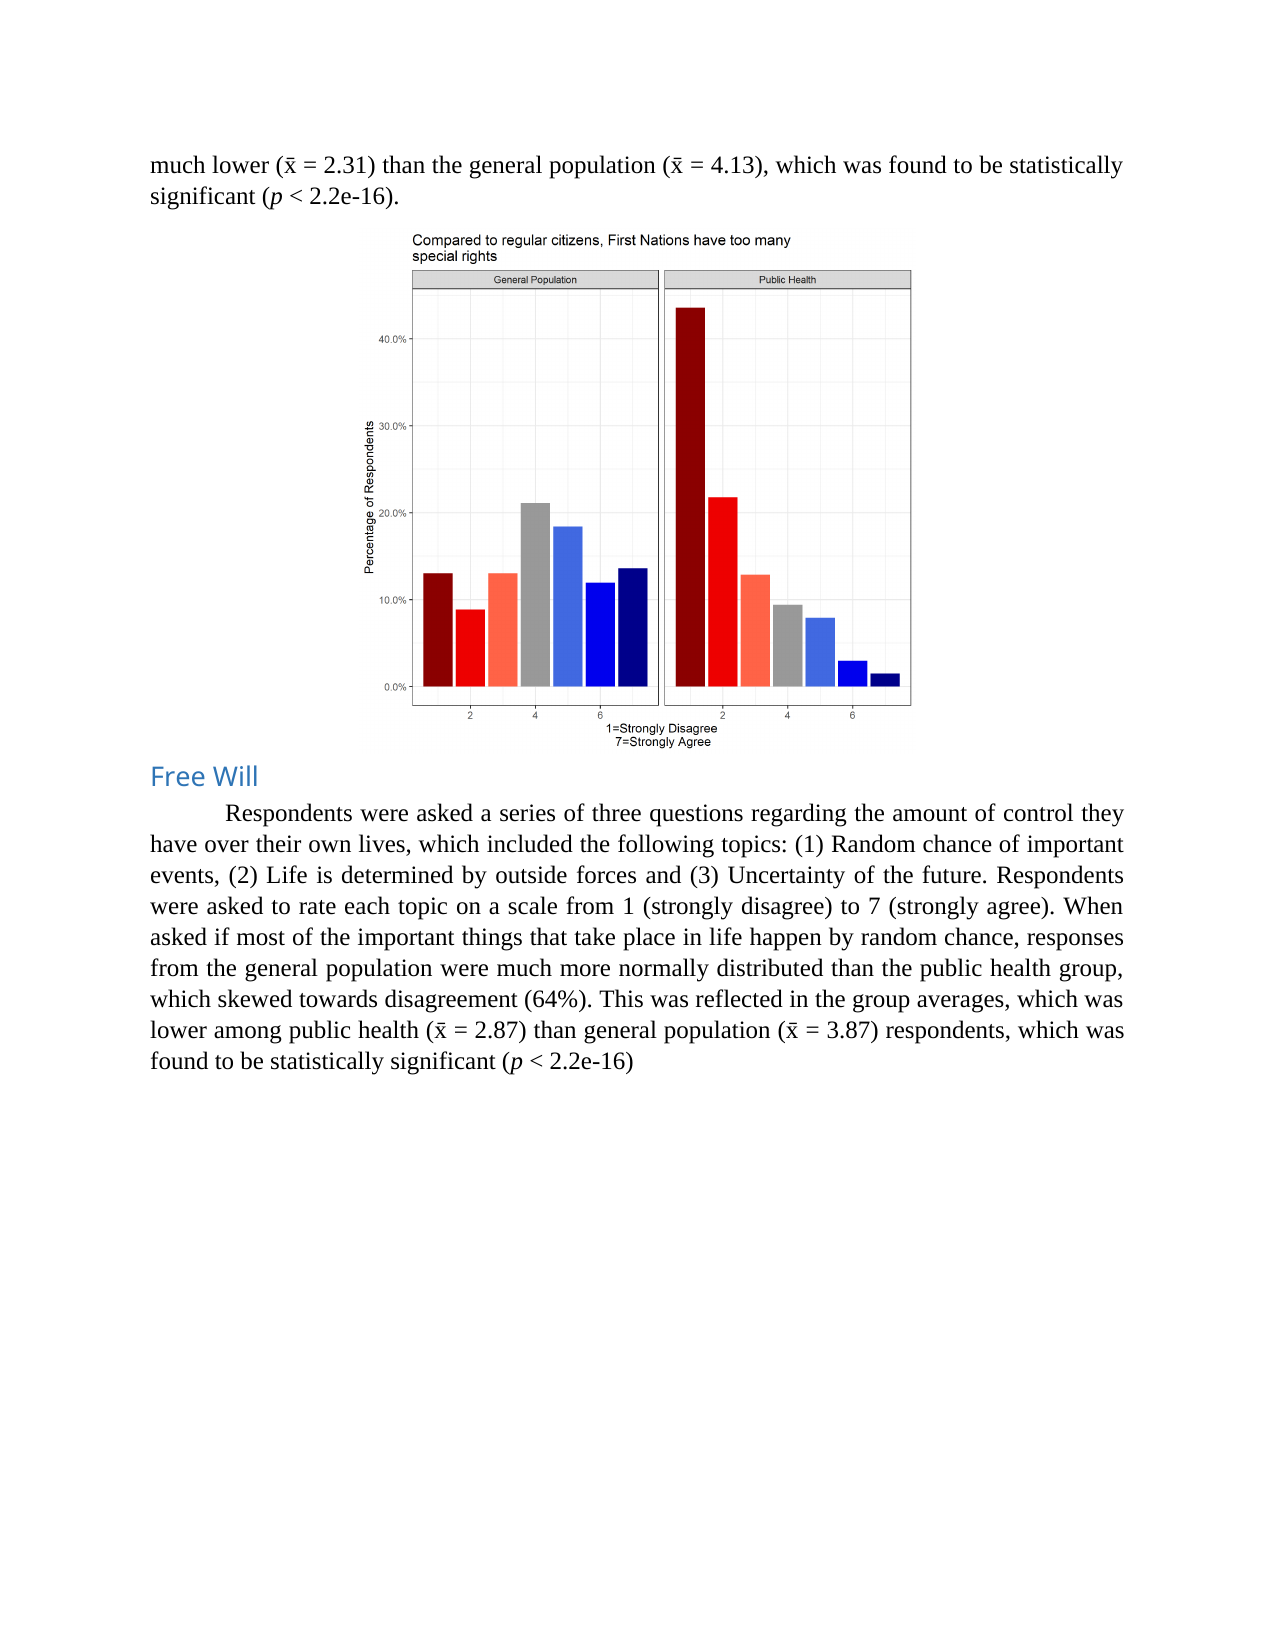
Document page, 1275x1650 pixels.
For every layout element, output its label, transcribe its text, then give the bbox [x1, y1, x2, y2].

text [150, 150, 1125, 210]
text Respondents were asked a series of three questions regarding the amount of control they have over their own lives, which included the following topics: (1) Random chance of important events, (2) Life is determined by outside forces and (3) Uncertainty of the future. Respondents were asked to rate each topic on a scale from 1 (strongly disagree) to 7 (strongly agree). When asked if most of the important things that take place in life happen by random chance, responses from the general population were much more normally distributed than the public health group, which skewed towards disagreement (64%). This was reflected in the group averages, which was lower among public health (x̄ = 2.87) than general population (x̄ = 3.87) respondents, which was found to be statistically significant (p < 2.2e-16) [150, 798, 1125, 1075]
picture [358, 228, 917, 754]
subtitle Free Will [150, 758, 1125, 795]
